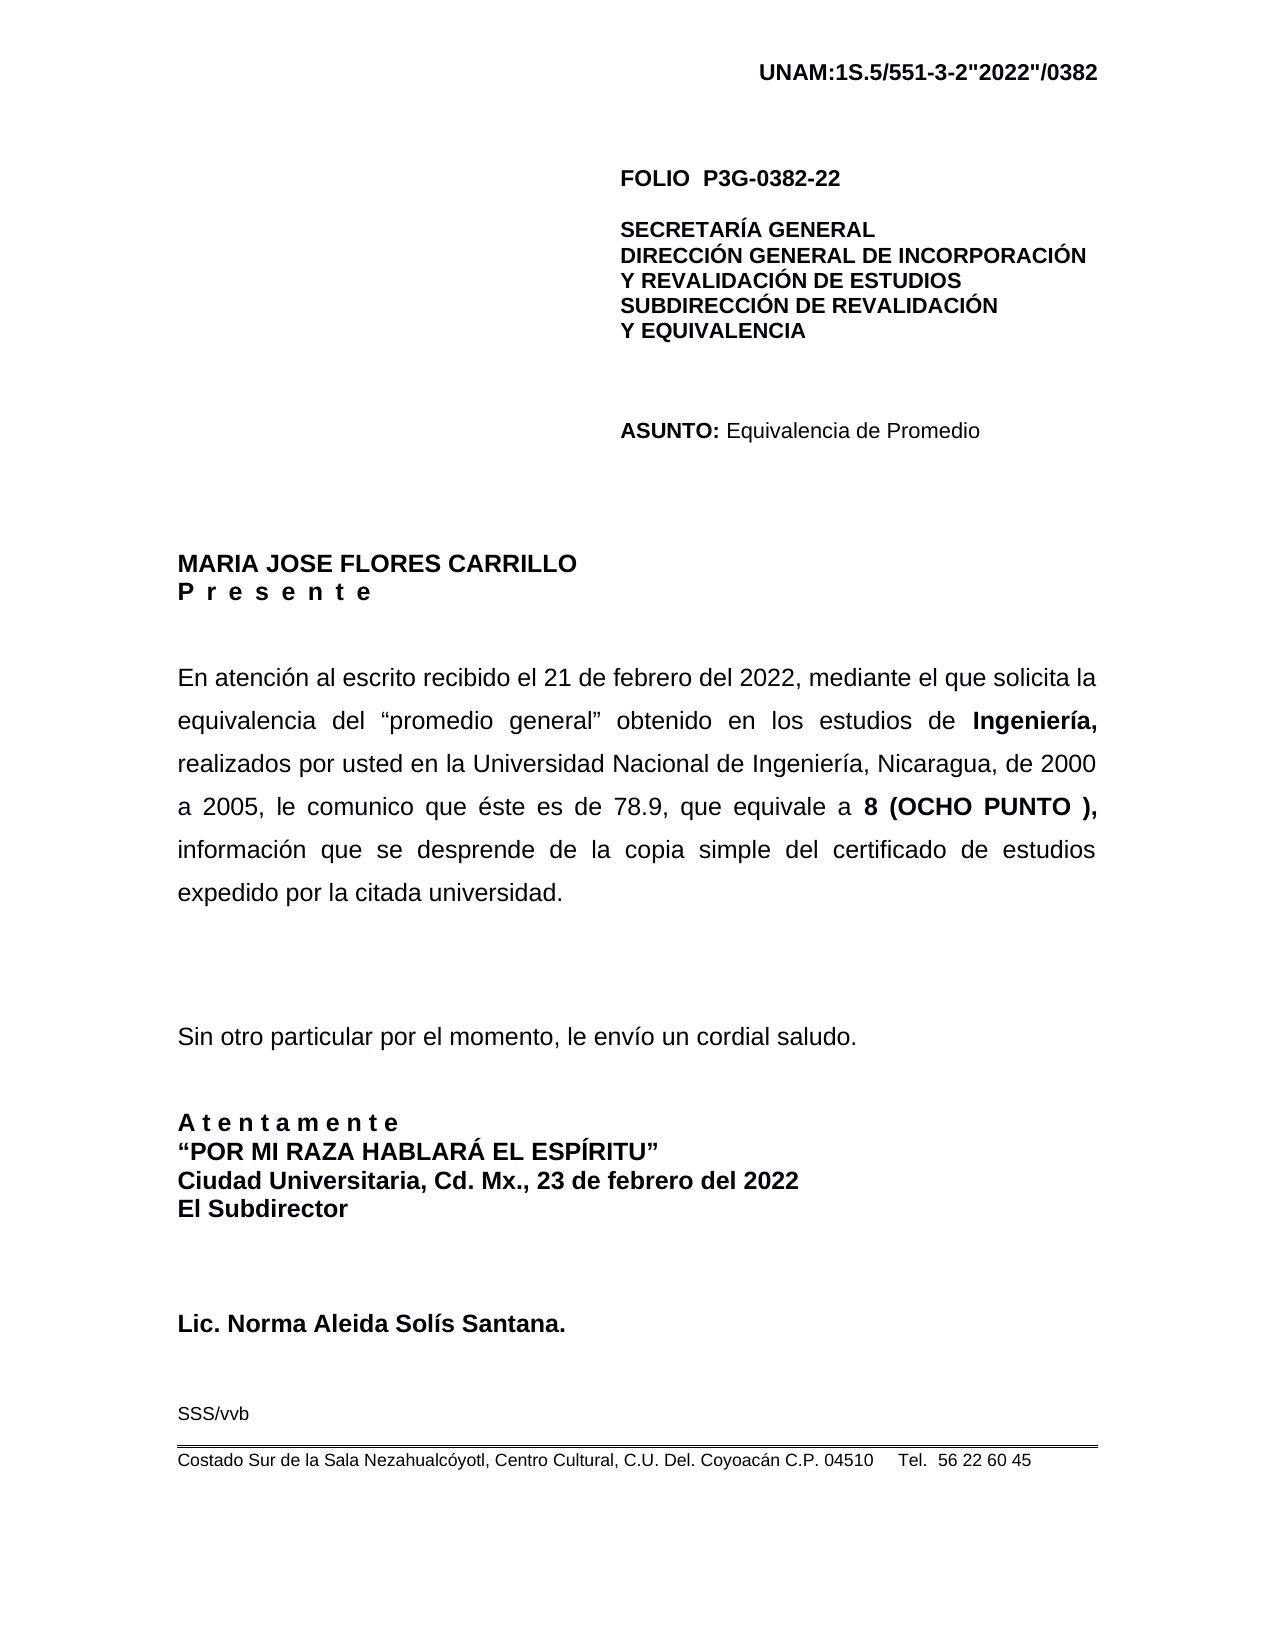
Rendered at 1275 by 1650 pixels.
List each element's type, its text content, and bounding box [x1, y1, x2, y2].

text Costado Sur de la Sala Nezahualcóyotl, Centro Cultural, C.U. Del. Coyoacán C.P. 04510 Tel. 56 22 60 45 [177, 1448, 1098, 1470]
text FOLIO P3G-0382-22 [620, 164, 1098, 191]
text En atención al escrito recibido el 21 de febrero del 2022, mediante el que solicita la equivalencia del “promedio general” obtenido en los estudios de Ingeniería, realizados por usted en la Universidad Nacional de Ingeniería, Nicaragua, de 2000 a 2005, le comunico que éste es de 78.9, que equivale a 8 (OCHO PUNTO ), información que se desprende de la copia simple del certificado de estudios expedido por la citada universidad. [177, 662, 1098, 907]
text Sin otro particular por el momento, le envío un cordial saludo. [177, 1022, 1092, 1051]
text UNAM:1S.5/551-3-2"2022"/0382 [646, 59, 1098, 86]
text MARIA JOSE FLORES CARRILLO [177, 549, 1098, 577]
text Lic. Norma Aleida Solís Santana. [177, 1309, 1098, 1338]
text SECRETARÍA GENERAL [620, 217, 1098, 242]
text Presente [177, 577, 1098, 606]
text SUBDIRECCIÓN DE REVALIDACIÓN [620, 293, 1098, 318]
text Y REVALIDACIÓN DE ESTUDIOS [620, 268, 1098, 293]
subtitle A t e n t a m e n t e [177, 1108, 1093, 1137]
text Ciudad Universitaria, Cd. Mx., 23 de febrero del 2022 [177, 1166, 1093, 1194]
text SSS/vvb [177, 1403, 1098, 1424]
text ASUNTO: Equivalencia de Promedio [620, 418, 1098, 443]
subtitle El Subdirector [177, 1194, 1093, 1223]
text DIRECCIÓN GENERAL DE INCORPORACIÓN [620, 242, 1098, 268]
text Y EQUIVALENCIA [620, 318, 1098, 343]
text “POR MI RAZA HABLARÁ EL ESPÍRITU” [177, 1137, 1093, 1166]
